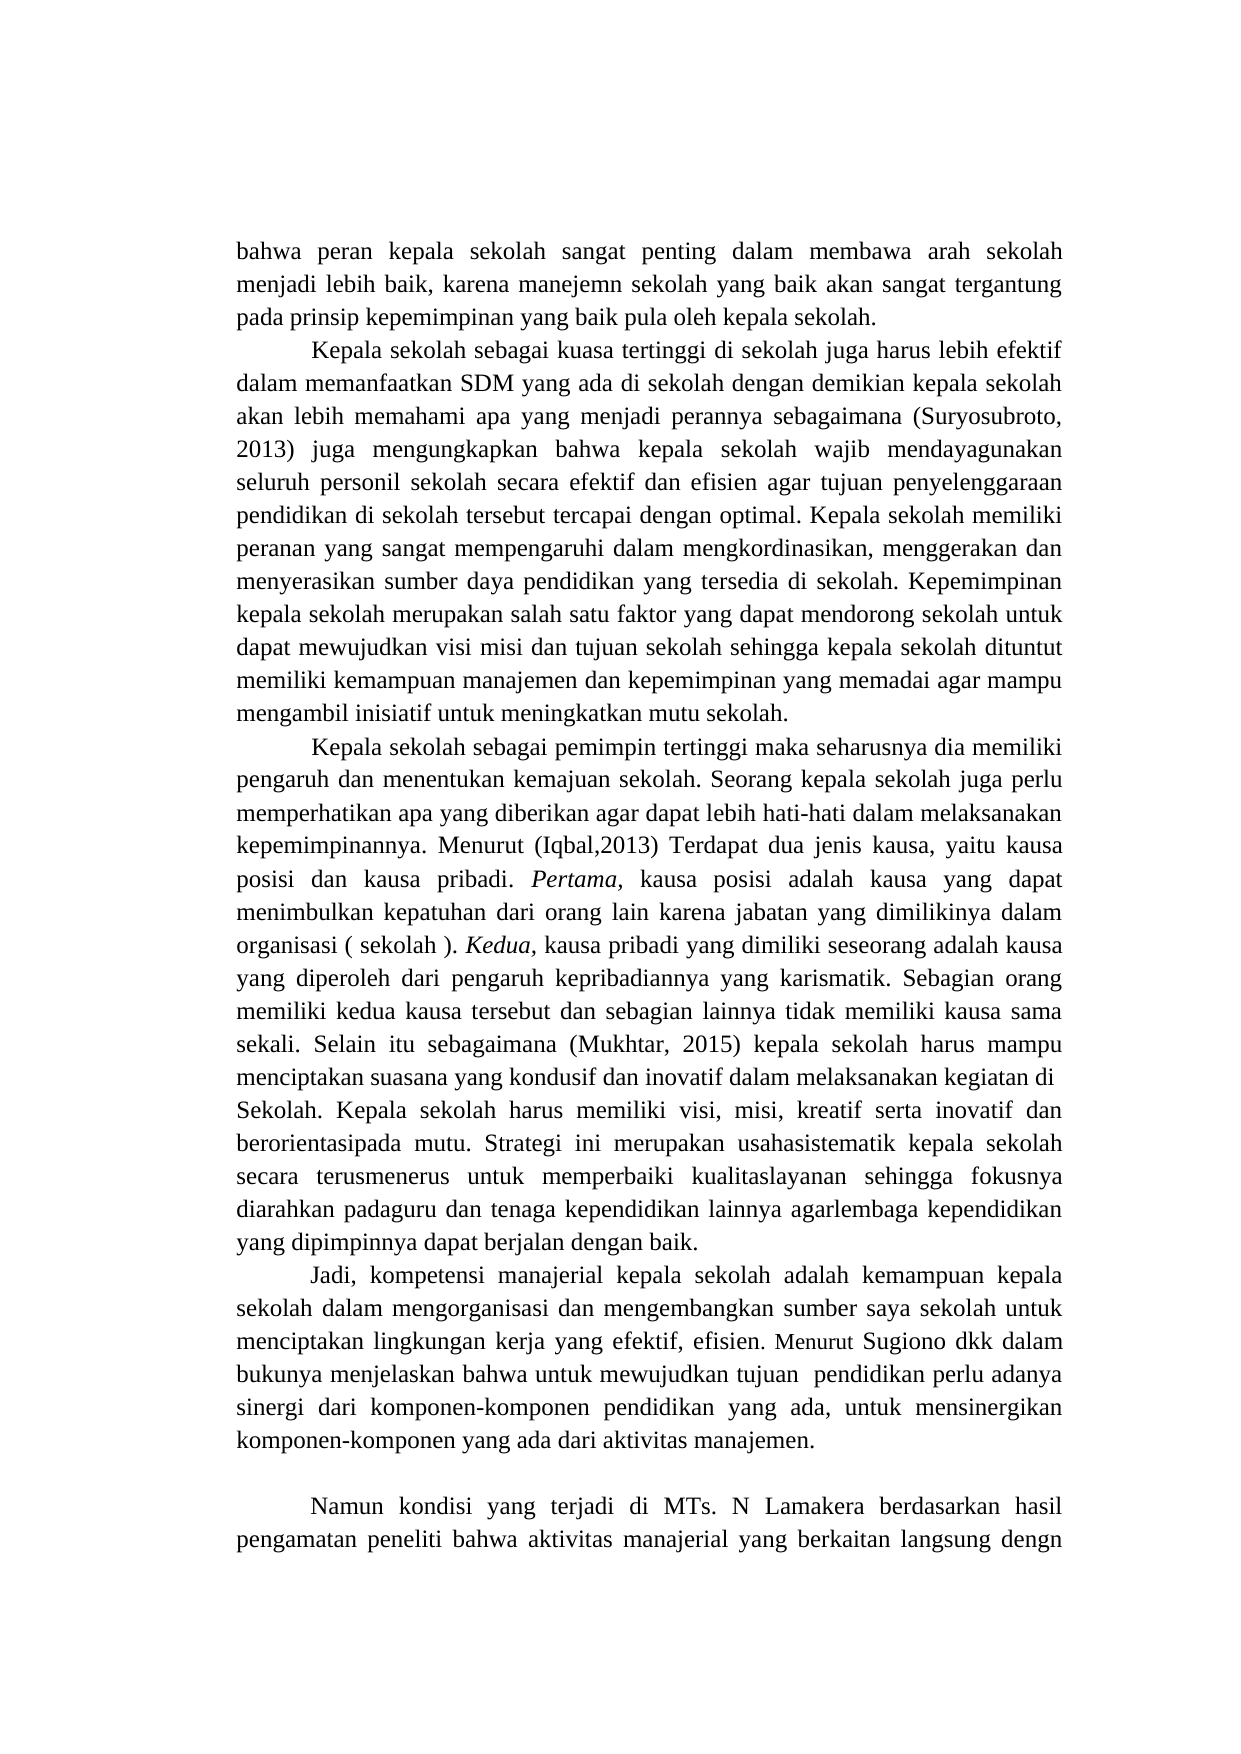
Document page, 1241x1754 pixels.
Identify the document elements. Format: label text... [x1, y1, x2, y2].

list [236, 1491, 1063, 1553]
list Jadi, kompetensi manajerial kepala sekolah adalah kemampuan kepala sekolah dalam mengorganisasi dan mengembangkan sumber saya sekolah untuk menciptakan lingkungan kerja yang efektif, efisien. Menurut Sugiono dkk dalam bukunya menjelaskan bahwa untuk mewujudkan tujuan pendidikan perlu adanya sinergi dari komponen-komponen pendidikan yang ada, untuk mensinergikan komponen-komponen yang ada dari aktivitas manajemen. [236, 1260, 1063, 1454]
text Sekolah. Kepala sekolah harus memiliki visi, misi, kreatif serta inovatif dan berorientasipada mutu. Strategi ini merupakan usahasistematik kepala sekolah secara terusmenerus untuk memperbaiki kualitaslayanan sehingga fokusnya diarahkan padaguru dan tenaga kependidikan lainnya agarlembaga kependidikan yang dipimpinnya dapat berjalan dengan baik. [236, 1095, 1063, 1256]
text Kepala sekolah sebagai pemimpin tertinggi maka seharusnya dia memiliki pengaruh dan menentukan kemajuan sekolah. Seorang kepala sekolah juga perlu memperhatikan apa yang diberikan agar dapat lebih hati-hati dalam melaksanakan kepemimpinannya. Menurut (Iqbal,2013) Terdapat dua jenis kausa, yaitu kausa posisi dan kausa pribadi. Pertama, kausa posisi adalah kausa yang dapat menimbulkan kepatuhan dari orang lain karena jabatan yang dimilikinya dalam organisasi ( sekolah ). Kedua, kausa pribadi yang dimiliki seseorang adalah kausa yang diperoleh dari pengaruh kepribadiannya yang karismatik. Sebagian orang memiliki kedua kausa tersebut dan sebagian lainnya tidak memiliki kausa sama sekali. Selain itu sebagaimana (Mukhtar, 2015) kepala sekolah harus mampu menciptakan suasana yang kondusif dan inovatif dalam melaksanakan kegiatan di [236, 732, 1063, 1091]
text Kepala sekolah sebagai kuasa tertinggi di sekolah juga harus lebih efektif dalam memanfaatkan SDM yang ada di sekolah dengan demikian kepala sekolah akan lebih memahami apa yang menjadi perannya sebagaimana (Suryosubroto, 2013) juga mengungkapkan bahwa kepala sekolah wajib mendayagunakan seluruh personil sekolah secara efektif dan efisien agar tujuan penyelenggaraan pendidikan di sekolah tersebut tercapai dengan optimal. Kepala sekolah memiliki peranan yang sangat mempengaruhi dalam mengkordinasikan, menggerakan dan menyerasikan sumber daya pendidikan yang tersedia di sekolah. Kepemimpinan kepala sekolah merupakan salah satu faktor yang dapat mendorong sekolah untuk dapat mewujudkan visi misi dan tujuan sekolah sehingga kepala sekolah dituntut memiliki kemampuan manajemen dan kepemimpinan yang memadai agar mampu mengambil inisiatif untuk meningkatkan mutu sekolah. [236, 335, 1063, 727]
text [236, 236, 1063, 331]
